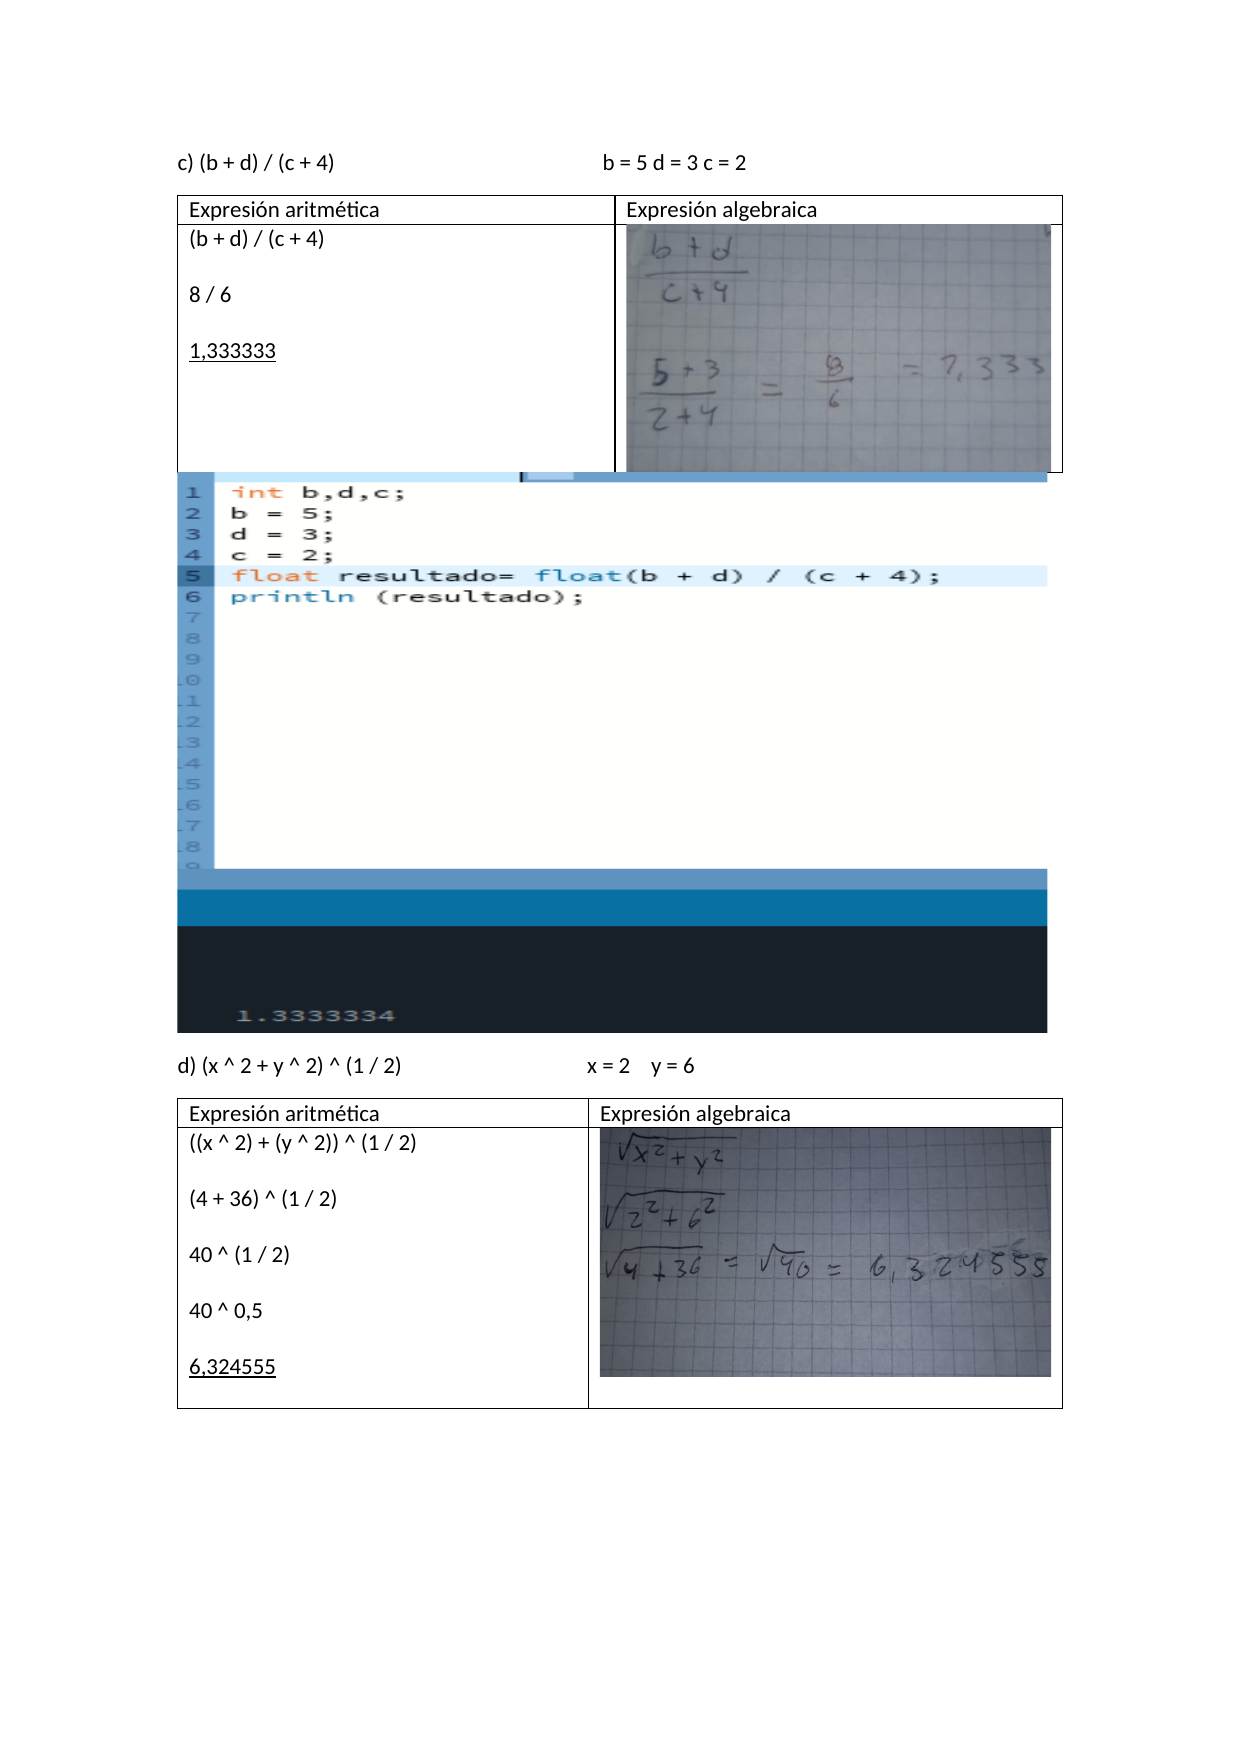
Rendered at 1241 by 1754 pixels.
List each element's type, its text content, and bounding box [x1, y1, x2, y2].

table_header Expresión algebraica [589, 1099, 1062, 1127]
text d) (x ^ 2 + y ^ 2) ^ (1 / 2) x = 2 y = 6 [177, 1051, 1063, 1079]
text c) (b + d) / (c + 4) b = 5 d = 3 c = 2 [177, 148, 1063, 176]
table_cell (b + d) / (c + 4) 8 / 6 1,333333 [178, 225, 614, 472]
picture [177, 927, 1048, 1033]
table_cell ((x ^ 2) + (y ^ 2)) ^ (1 / 2) (4 + 36) ^ (1 / 2) 40 ^ (1 / 2) 40 ^ 0,5 6,324555 [178, 1128, 588, 1408]
picture [177, 224, 1052, 889]
table_header Expresión aritmética [178, 196, 614, 223]
table_cell [589, 1128, 1062, 1408]
table_cell [1052, 225, 1062, 472]
table_cell [616, 225, 626, 472]
table_header Expresión algebraica [616, 196, 1062, 223]
picture [599, 1128, 1052, 1377]
table_header Expresión aritmética [178, 1099, 588, 1127]
